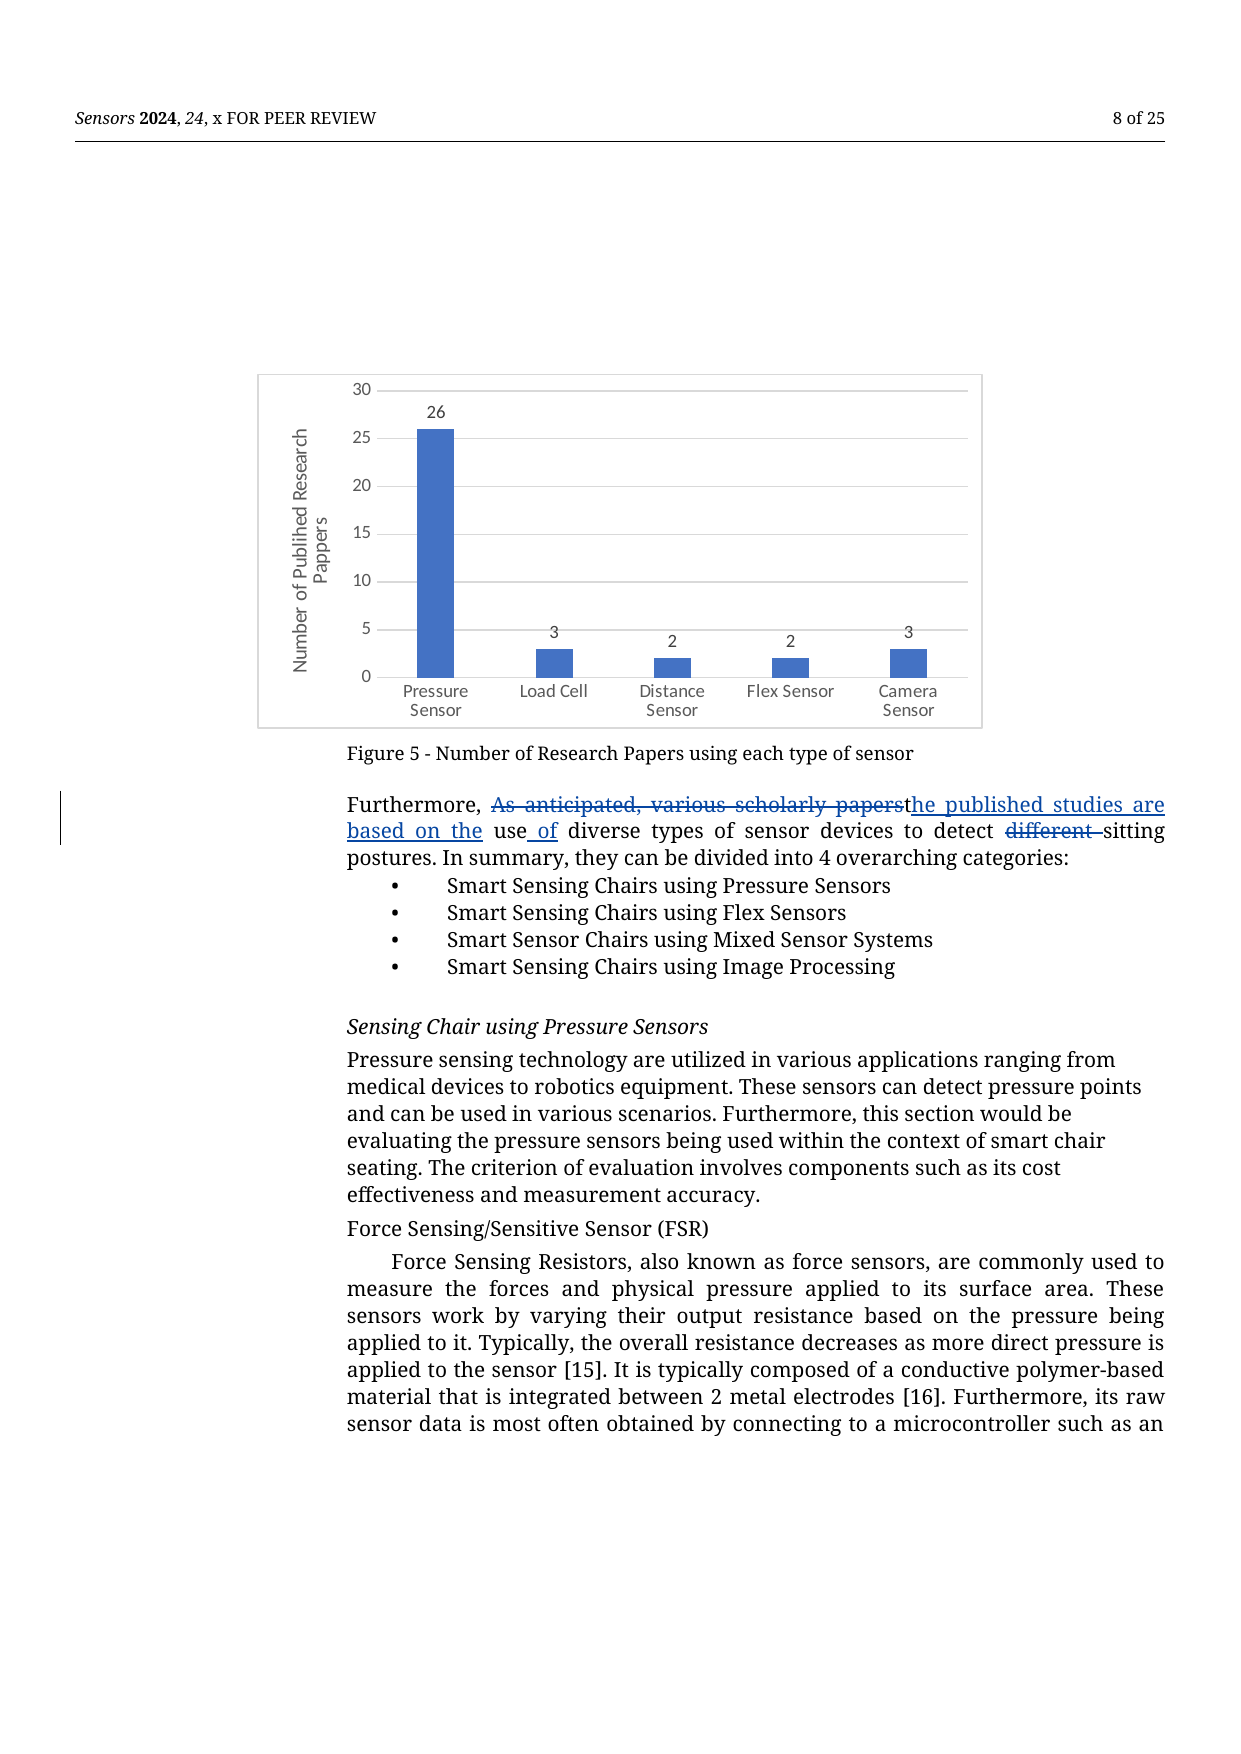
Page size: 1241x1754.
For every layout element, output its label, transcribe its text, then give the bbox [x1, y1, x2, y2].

text • Smart Sensor Chairs using Mixed Sensor Systems [347, 926, 1165, 953]
subtitle Sensing Chair using Pressure Sensors [347, 1013, 1165, 1040]
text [347, 1248, 1165, 1437]
text Figure 5 - Number of Research Papers using each type of sensor [347, 741, 1165, 766]
text • Smart Sensing Chairs using Pressure Sensors [347, 872, 1165, 899]
text • Smart Sensing Chairs using Image Processing [347, 953, 1165, 980]
subtitle Pressure sensing technology are utilized in various applications ranging from medical devices to robotics equipment. These sensors can detect pressure points and can be used in various scenarios. Furthermore, this section would be evaluating the pressure sensors being used within the context of smart chair seating. The criterion of evaluation involves components such as its cost effectiveness and measurement accuracy. [347, 1046, 1165, 1208]
text Furthermore, t use diverse types of sensor devices to detect sitting postures. In summary, they can be divided into 4 overarching categories: [347, 791, 1165, 872]
text • Smart Sensing Chairs using Flex Sensors [347, 899, 1165, 926]
subtitle Force Sensing/Sensitive Sensor (FSR) [347, 1215, 1165, 1242]
